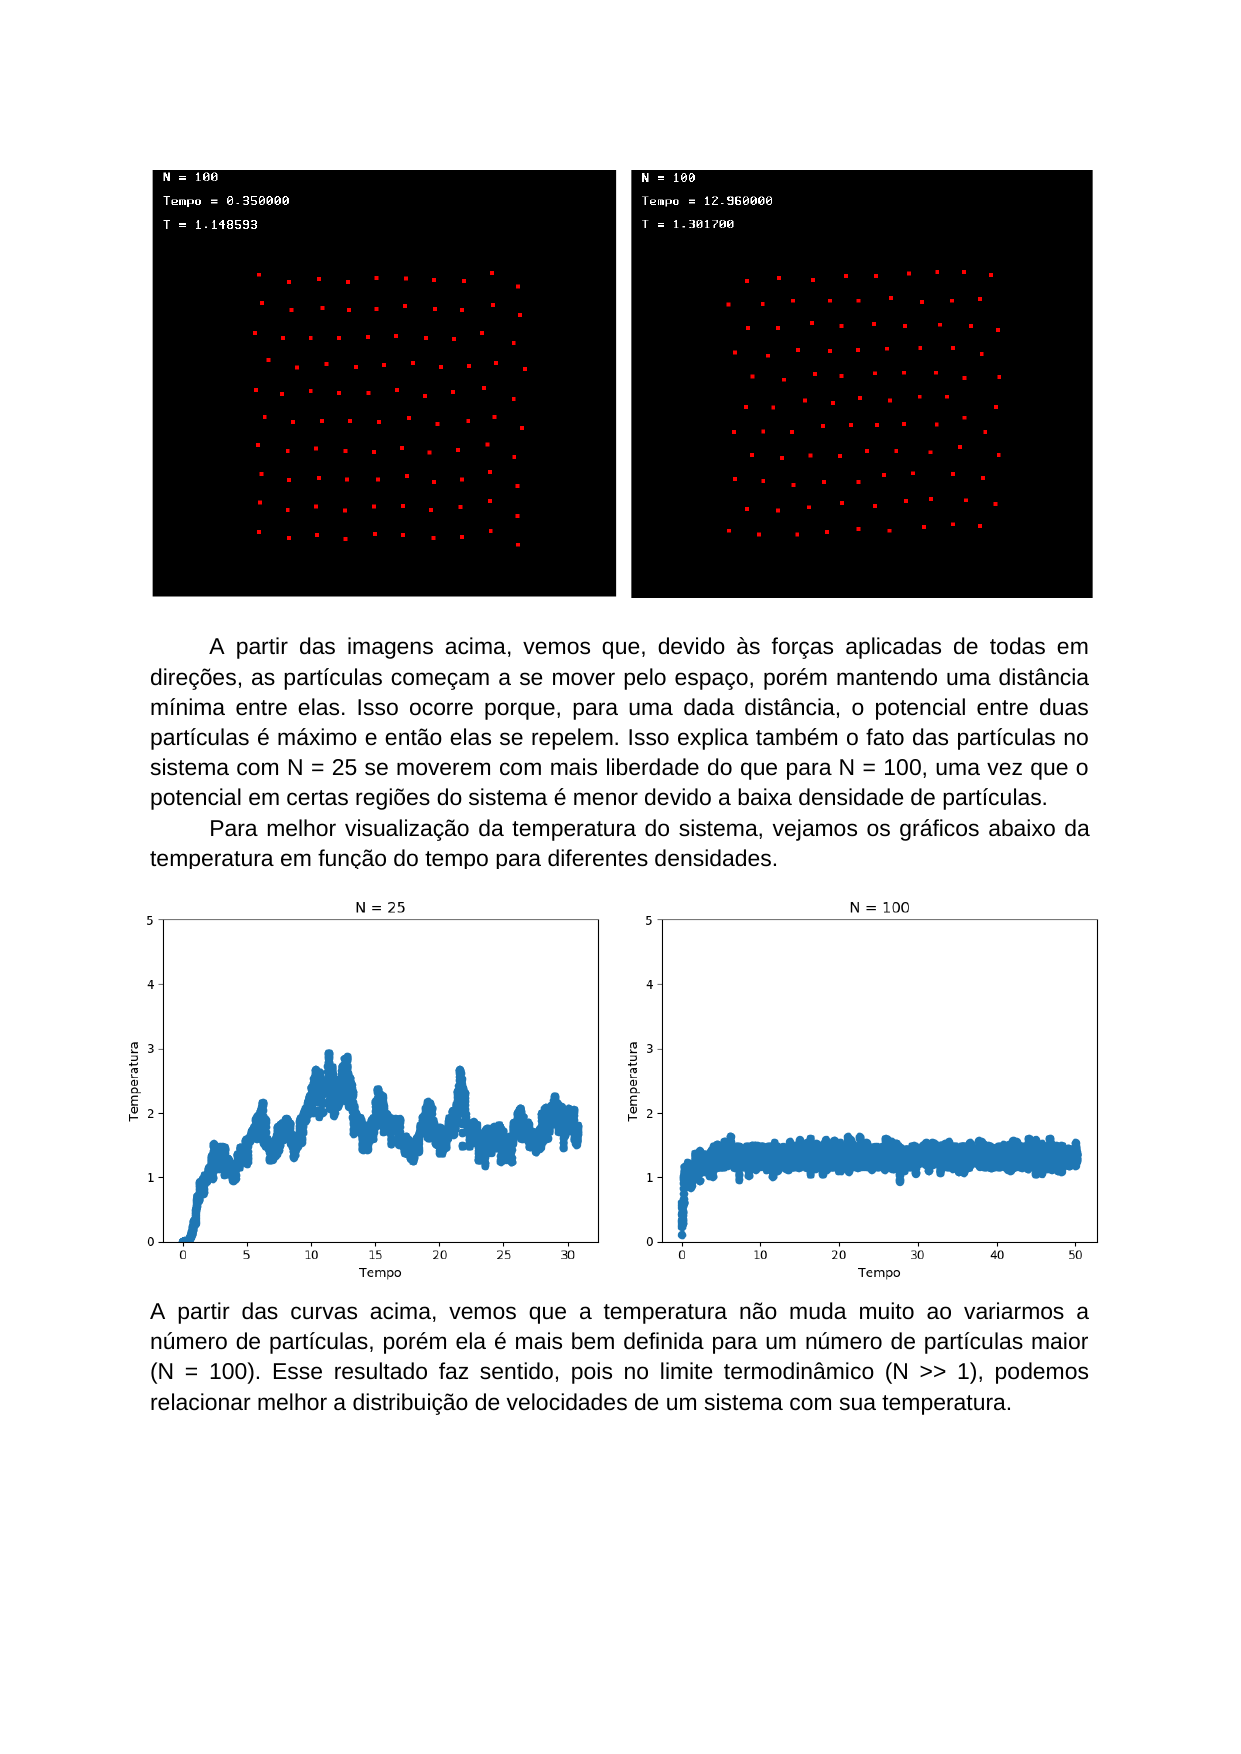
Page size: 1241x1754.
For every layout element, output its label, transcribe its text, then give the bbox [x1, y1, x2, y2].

text A partir das imagens acima, vemos que, devido às forças aplicadas de todas em direções, as partículas começam a se mover pelo espaço, porém mantendo uma distância mínima entre elas. Isso ocorre porque, para uma dada distância, o potencial entre duas partículas é máximo e então elas se repelem. Isso explica também o fato das partículas no sistema com N = 25 se moverem com mais liberdade do que para N = 100, uma vez que o potencial em certas regiões do sistema é menor devido a baixa densidade de partículas. [150, 633, 1090, 811]
text A partir das curvas acima, vemos que a temperatura não muda muito ao variarmos a número de partículas, porém ela é mais bem definida para um número de partículas maior (N = 100). Esse resultado faz sentido, pois no limite termodinâmico (N >> 1), podemos relacionar melhor a distribuição de velocidades de um sistema com sua temperatura. [150, 1298, 1090, 1415]
picture [92, 869, 1153, 1287]
picture [152, 170, 617, 597]
text Para melhor visualização da temperatura do sistema, vejamos os gráficos abaixo da temperatura em função do tempo para diferentes densidades. [150, 814, 1090, 869]
picture [631, 169, 1093, 598]
